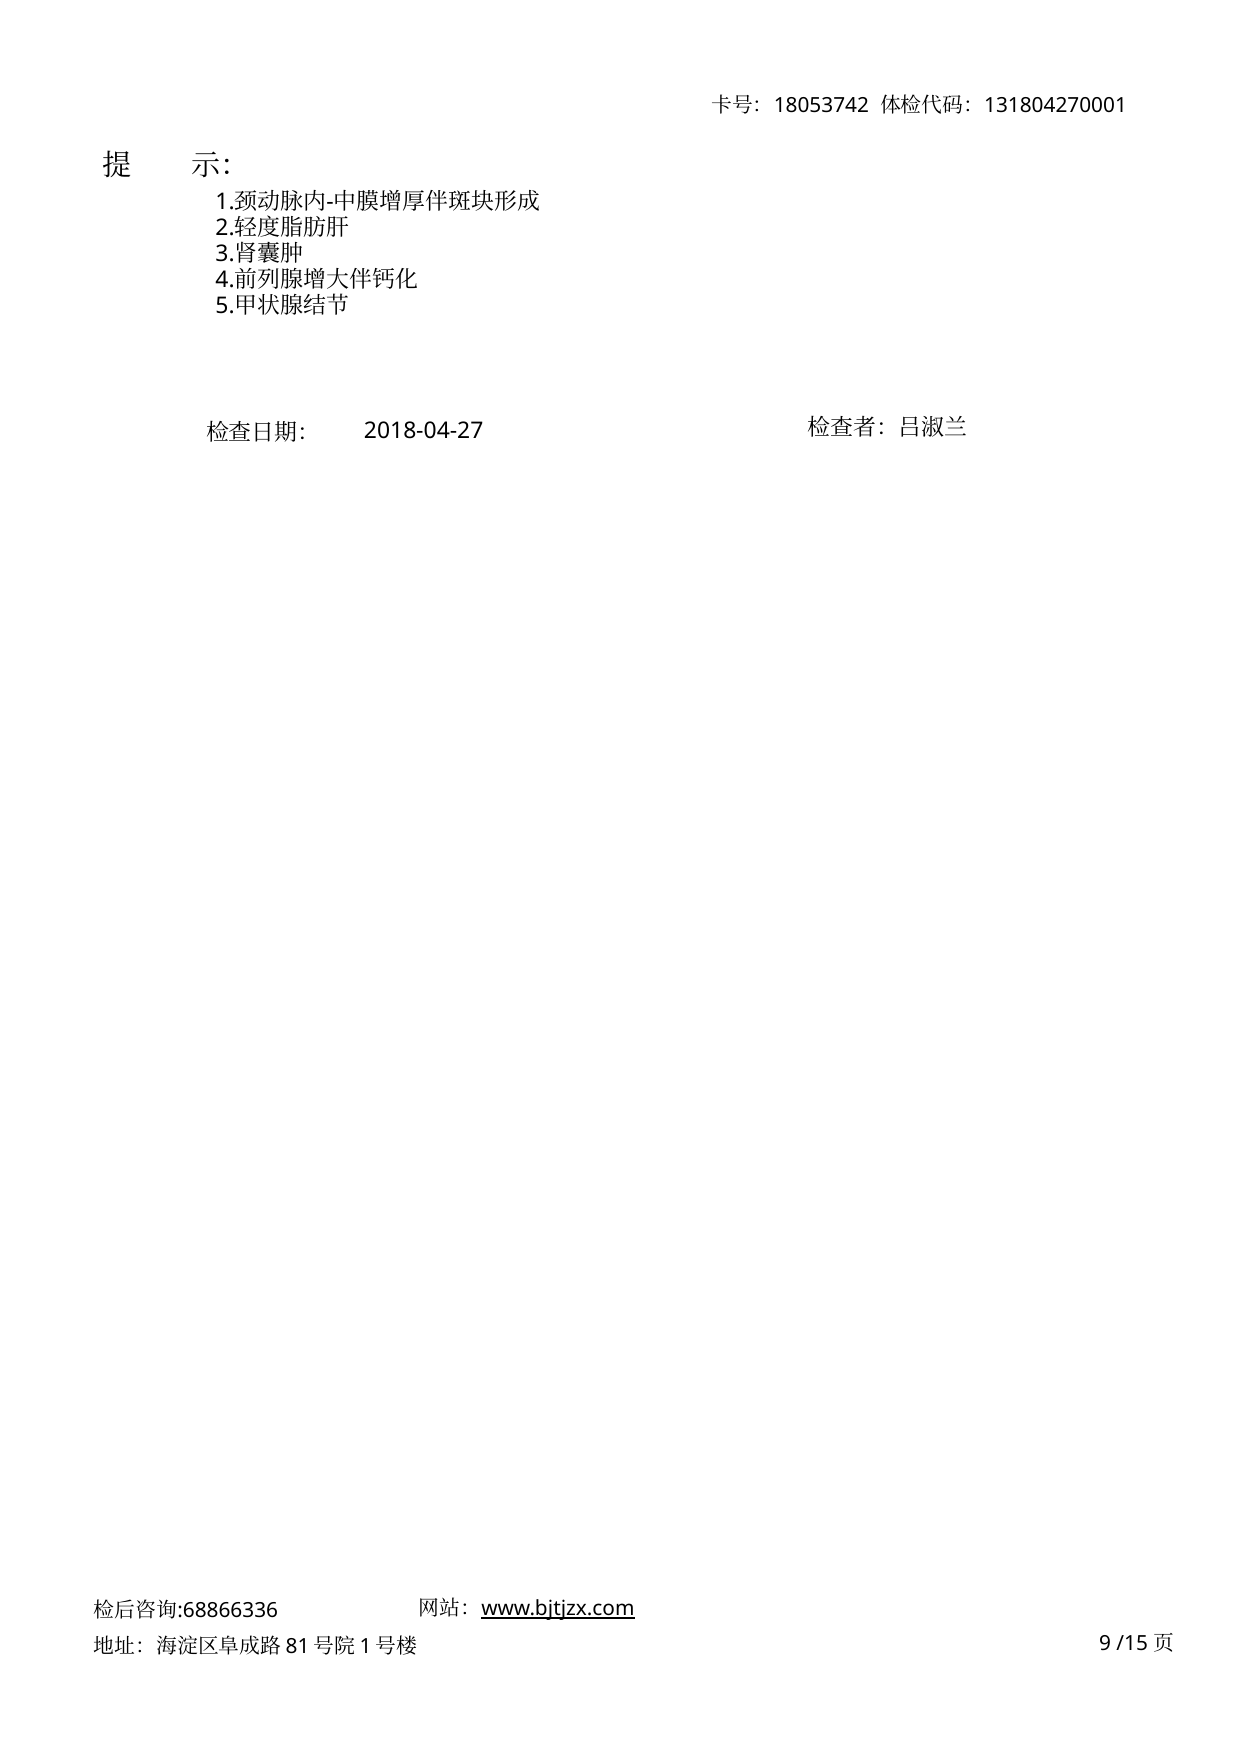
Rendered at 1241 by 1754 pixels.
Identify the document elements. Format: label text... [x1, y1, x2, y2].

text 2018-04-27 [364, 420, 513, 443]
text 检后咨询:68866336 [94, 1601, 303, 1622]
text 检查者：吕淑兰 [807, 417, 1013, 440]
text 检查日期： [206, 422, 355, 445]
text 4.前列腺增大伴钙化 [215, 266, 599, 293]
text 1.颈动脉内-中膜增厚伴斑块形成 [215, 191, 599, 214]
text 9 /15 页 [1099, 1633, 1211, 1654]
text 提 [103, 152, 176, 181]
text 地址：海淀区阜成路81号院1号楼 [94, 1637, 444, 1658]
text 3.肾囊肿 [215, 240, 599, 266]
text 5.甲状腺结节 [215, 293, 599, 319]
text 2.轻度脂肪肝 [215, 214, 599, 240]
text 示： [191, 152, 294, 181]
text 网站：www.bjtjzx.com [418, 1599, 660, 1619]
text 卡号：18053742 体检代码：131804270001 [711, 96, 1182, 116]
